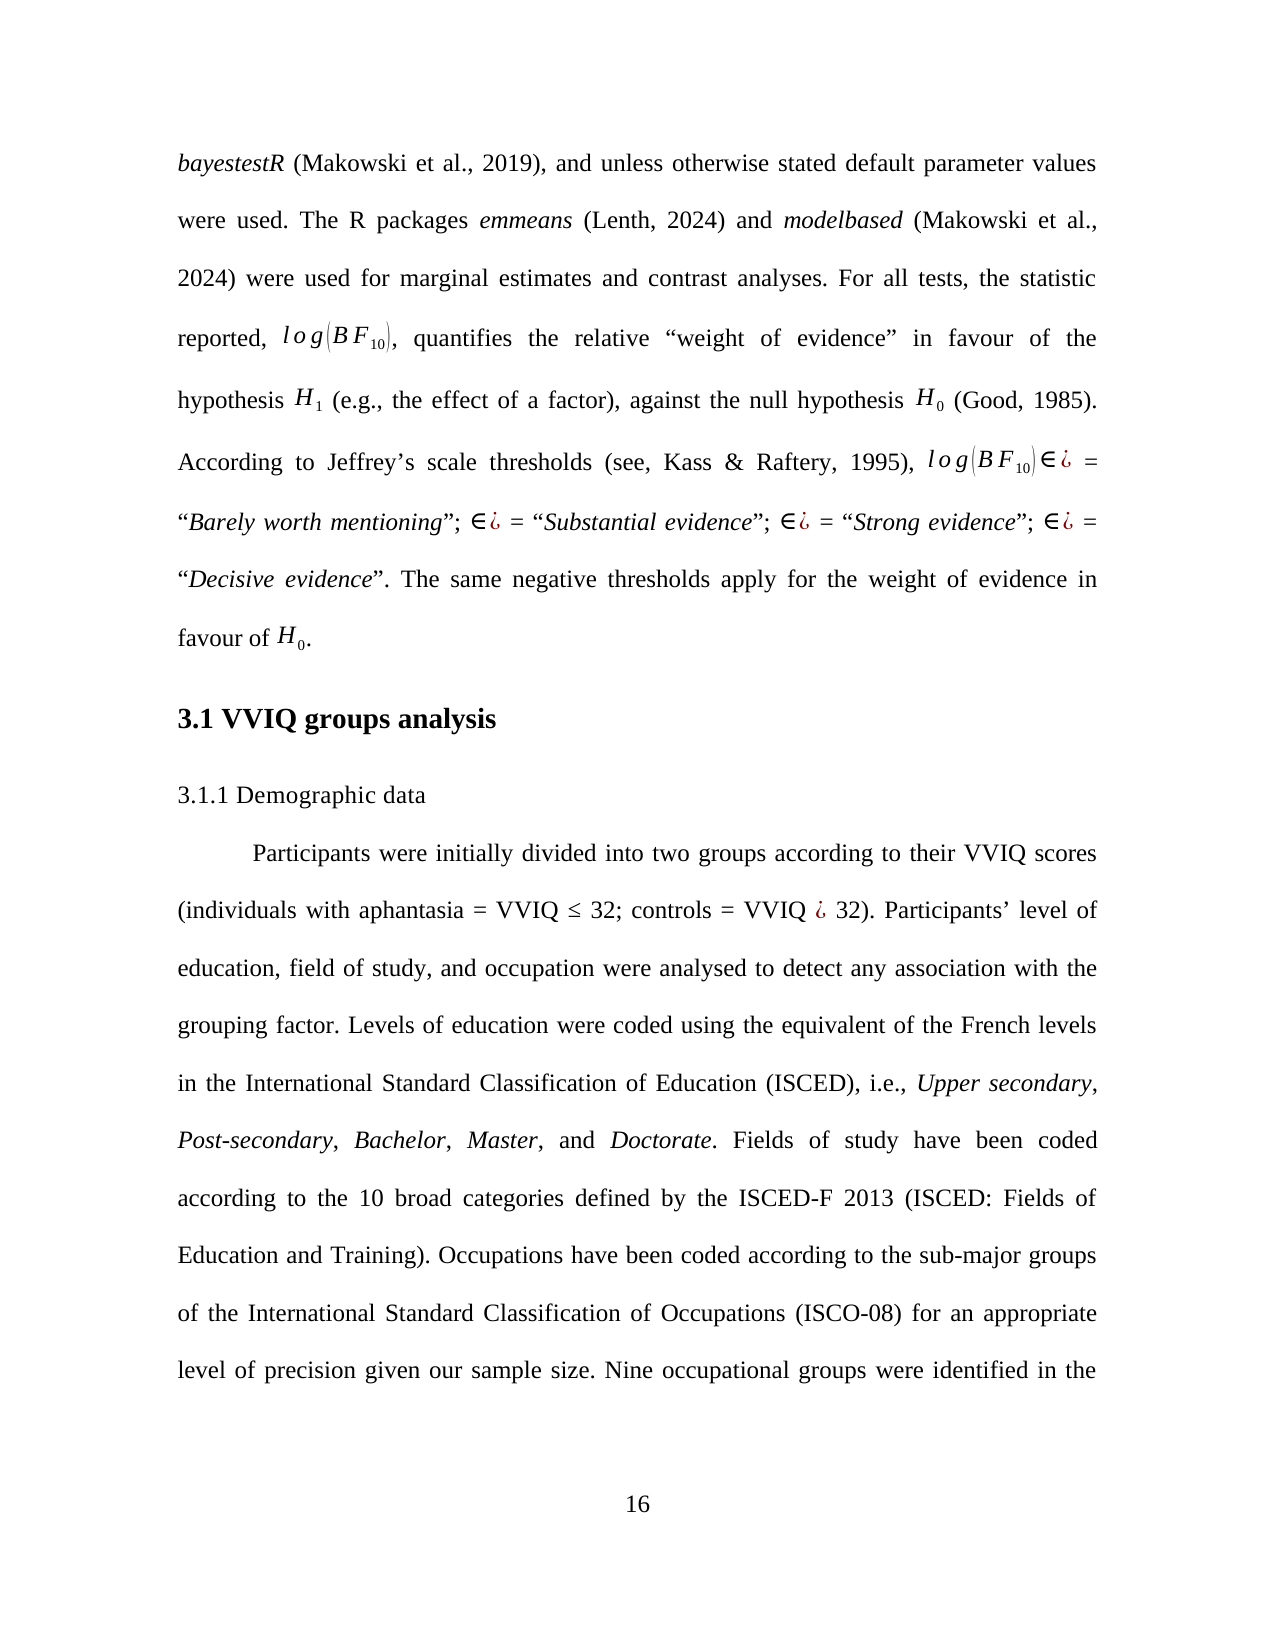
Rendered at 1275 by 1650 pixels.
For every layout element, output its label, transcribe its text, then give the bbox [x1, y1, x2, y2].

subtitle 3.1 VVIQ groups analysis [177, 701, 1098, 734]
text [177, 838, 1098, 1384]
subtitle 3.1.1 Demographic data [177, 781, 1098, 809]
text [177, 148, 1098, 653]
